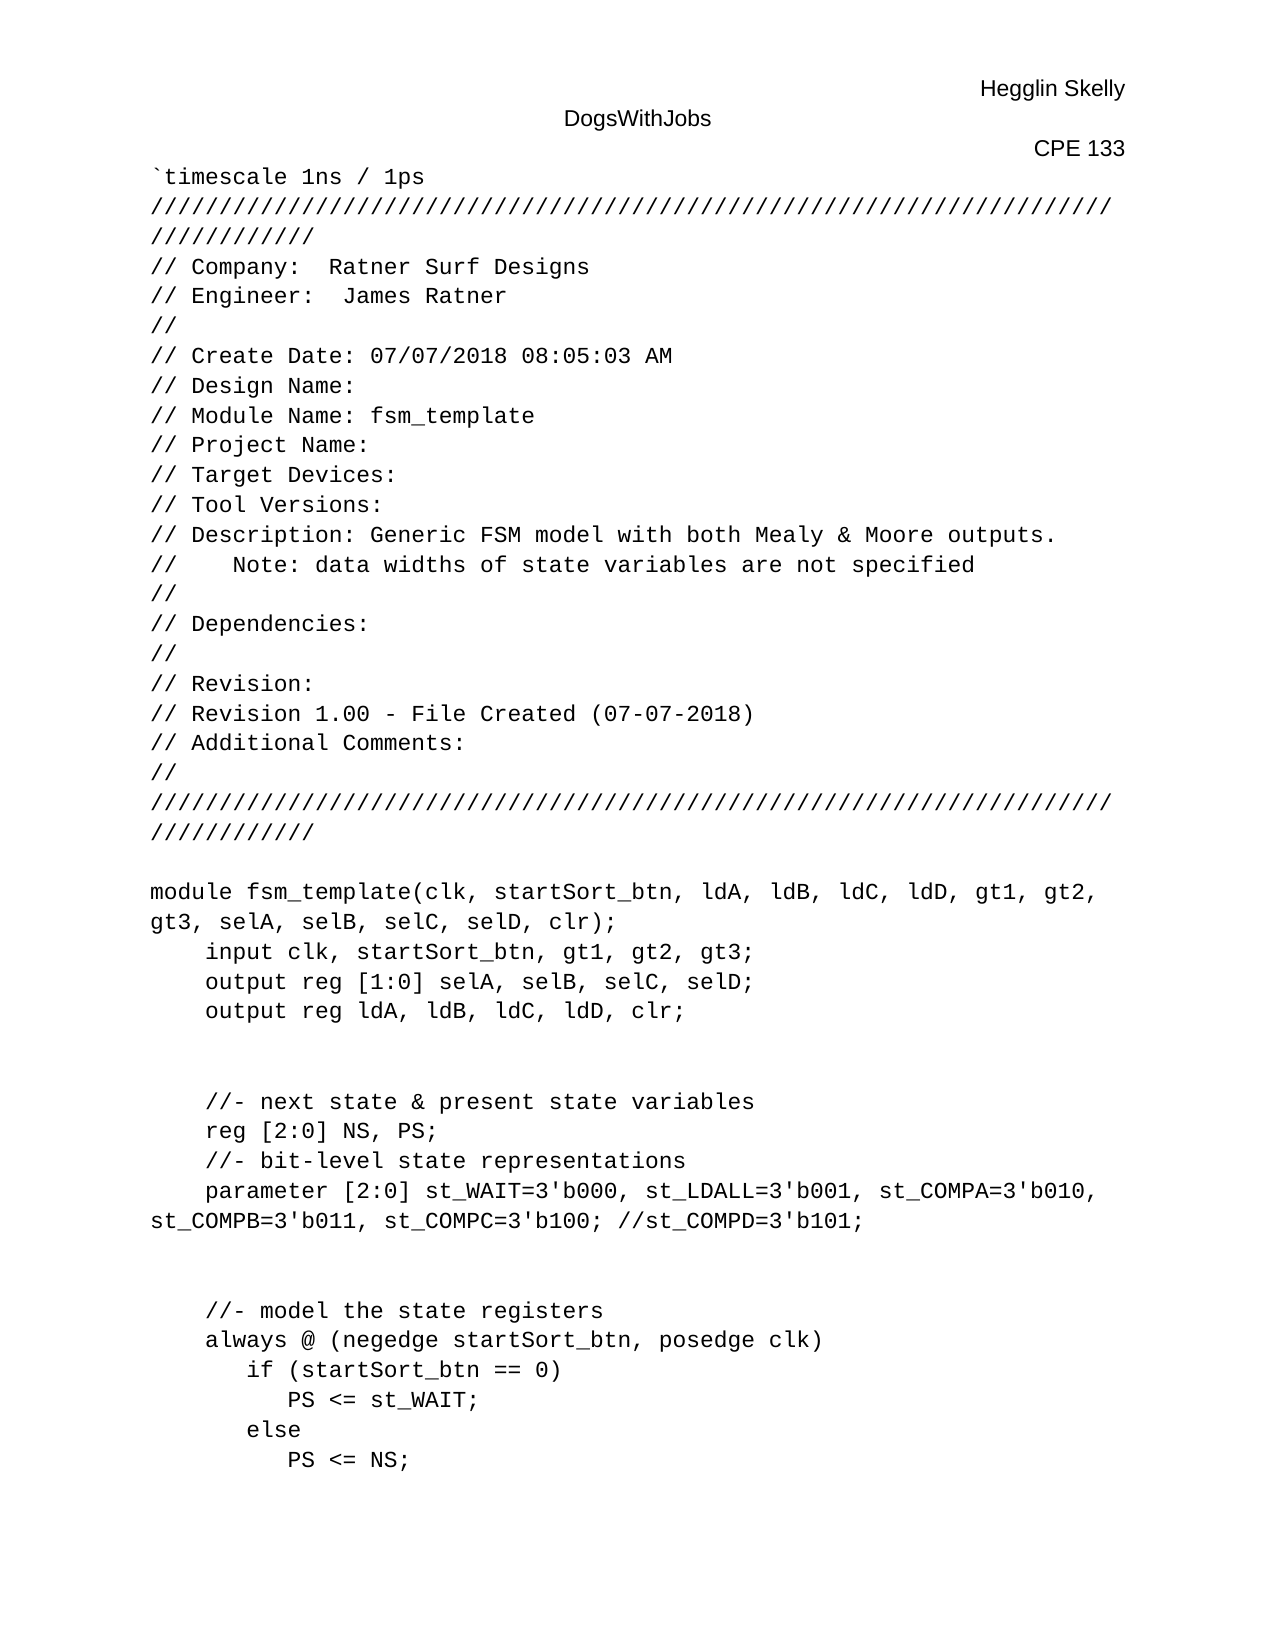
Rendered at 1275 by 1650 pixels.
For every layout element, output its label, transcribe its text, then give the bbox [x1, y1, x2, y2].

text else [150, 1418, 1125, 1444]
text parameter [2:0] st_WAIT=3'b000, st_LDALL=3'b001, st_COMPA=3'b010, st_COMPB=3'b011, st_COMPC=3'b100; //st_COMPD=3'b101; [150, 1179, 1125, 1235]
text // Module Name: fsm_template [150, 404, 1125, 430]
text // [150, 314, 1125, 341]
text // [150, 642, 1125, 668]
text // Target Devices: [150, 463, 1125, 489]
text // Project Name: [150, 434, 1125, 460]
text // Tool Versions: [150, 493, 1125, 519]
text if (startSort_btn == 0) [150, 1358, 1125, 1384]
text //- next state & present state variables [150, 1090, 1125, 1116]
text //- bit-level state representations [150, 1149, 1125, 1176]
text module fsm_template(clk, startSort_btn, ldA, ldB, ldC, ldD, gt1, gt2, gt3, selA, selB, selC, selD, clr); [150, 881, 1125, 936]
text output reg [1:0] selA, selB, selC, selD; [150, 970, 1125, 996]
text //- model the state registers [150, 1299, 1125, 1325]
text reg [2:0] NS, PS; [150, 1120, 1125, 1146]
text // Description: Generic FSM model with both Mealy & Moore outputs. [150, 523, 1125, 549]
text // Additional Comments: [150, 732, 1125, 758]
text ////////////////////////////////////////////////////////////////////////////////// [150, 195, 1125, 251]
text PS <= NS; [150, 1448, 1125, 1474]
text // Create Date: 07/07/2018 08:05:03 AM [150, 344, 1125, 370]
text output reg ldA, ldB, ldC, ldD, clr; [150, 1000, 1125, 1026]
text input clk, startSort_btn, gt1, gt2, gt3; [150, 940, 1125, 966]
text // Note: data widths of state variables are not specified [150, 553, 1125, 579]
text always @ (negedge startSort_btn, posedge clk) [150, 1329, 1125, 1355]
text `timescale 1ns / 1ps [150, 166, 1125, 192]
text // Revision: [150, 672, 1125, 698]
text // Dependencies: [150, 612, 1125, 638]
text // [150, 761, 1125, 787]
text // Engineer: James Ratner [150, 285, 1125, 311]
text // Design Name: [150, 374, 1125, 400]
text // [150, 583, 1125, 609]
text // Company: Ratner Surf Designs [150, 255, 1125, 281]
text // Revision 1.00 - File Created (07-07-2018) [150, 702, 1125, 728]
text ////////////////////////////////////////////////////////////////////////////////// [150, 791, 1125, 847]
text PS <= st_WAIT; [150, 1388, 1125, 1414]
